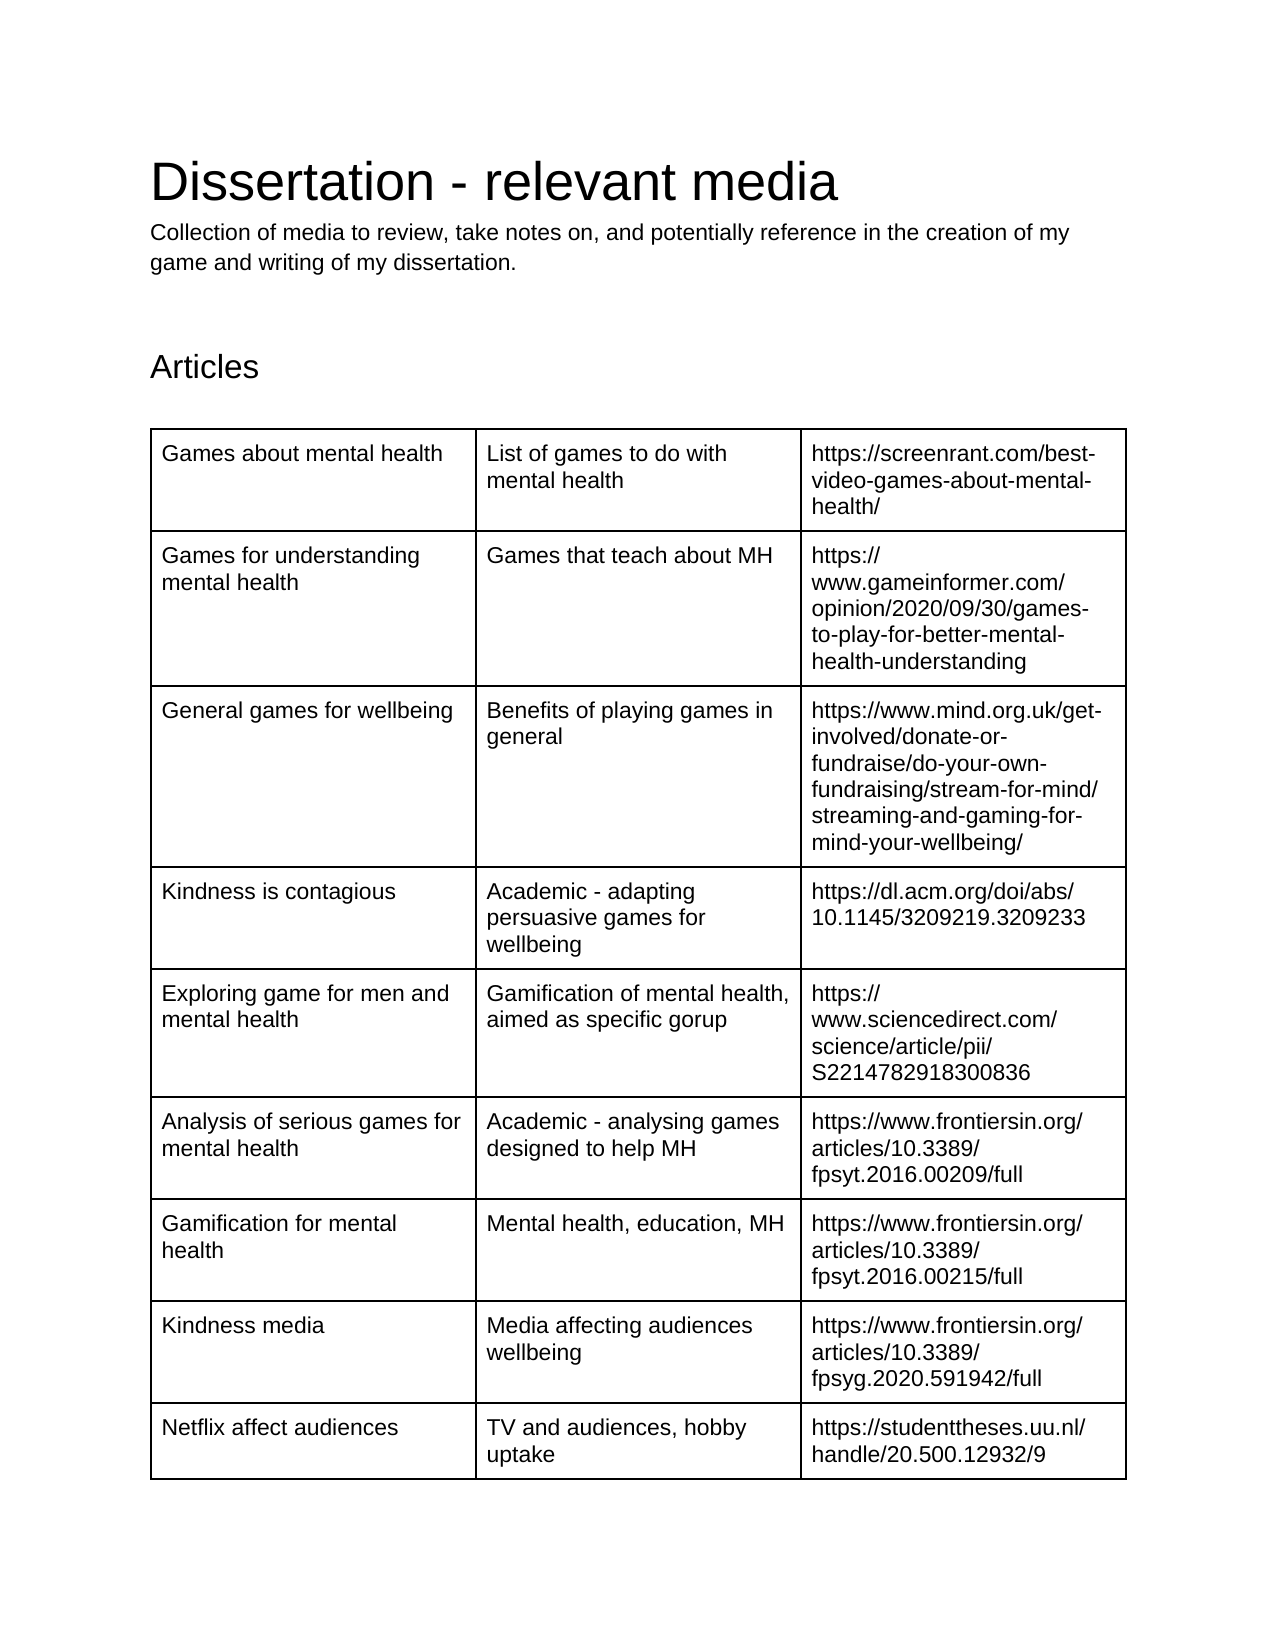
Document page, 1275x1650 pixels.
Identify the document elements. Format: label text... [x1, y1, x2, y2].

table_cell Kindness media [152, 1302, 475, 1402]
table_cell Netflix affect audiences [152, 1404, 475, 1477]
table_cell General games for wellbeing [152, 687, 475, 866]
table_cell https://www.mind.org.uk/get-involved/donate-or-fundraise/do-your-own-fundraising/stream-for-mind/streaming-and-gaming-for-mind-your-wellbeing/ [802, 687, 1125, 866]
table_cell Benefits of playing games in general [477, 687, 800, 866]
table_cell https://www.frontiersin.org/articles/10.3389/fpsyt.2016.00209/full [802, 1098, 1125, 1198]
table_cell Exploring game for men and mental health [152, 970, 475, 1096]
table_cell Games that teach about MH [477, 532, 800, 684]
table_cell TV and audiences, hobby uptake [477, 1404, 800, 1477]
table_header Games about mental health [152, 430, 475, 530]
table_cell Gamification for mental health [152, 1200, 475, 1300]
table_cell Academic - analysing games designed to help MH [477, 1098, 800, 1198]
table_cell Analysis of serious games for mental health [152, 1098, 475, 1198]
title Dissertation - relevant media [150, 150, 1125, 212]
table_cell Mental health, education, MH [477, 1200, 800, 1300]
table_header https://screenrant.com/best-video-games-about-mental-health/ [802, 430, 1125, 530]
subtitle Articles [150, 347, 1125, 385]
table_cell https://www.gameinformer.com/opinion/2020/09/30/games-to-play-for-better-mental-health-understanding [802, 532, 1125, 684]
table_cell Gamification of mental health, aimed as specific gorup [477, 970, 800, 1096]
table_cell https://www.sciencedirect.com/science/article/pii/S2214782918300836 [802, 970, 1125, 1096]
table_cell https://dl.acm.org/doi/abs/10.1145/3209219.3209233 [802, 868, 1125, 967]
text Collection of media to review, take notes on, and potentially reference in the creation of my game and writing of my dissertation. [150, 218, 1125, 275]
table_header List of games to do with mental health [477, 430, 800, 530]
table_cell Games for understanding mental health [152, 532, 475, 684]
table_cell https://studenttheses.uu.nl/handle/20.500.12932/9 [802, 1404, 1125, 1477]
table_cell Media affecting audiences wellbeing [477, 1302, 800, 1402]
table_cell Academic - adapting persuasive games for wellbeing [477, 868, 800, 967]
table_cell https://www.frontiersin.org/articles/10.3389/fpsyt.2016.00215/full [802, 1200, 1125, 1300]
table_cell https://www.frontiersin.org/articles/10.3389/fpsyg.2020.591942/full [802, 1302, 1125, 1402]
table_cell Kindness is contagious [152, 868, 475, 967]
